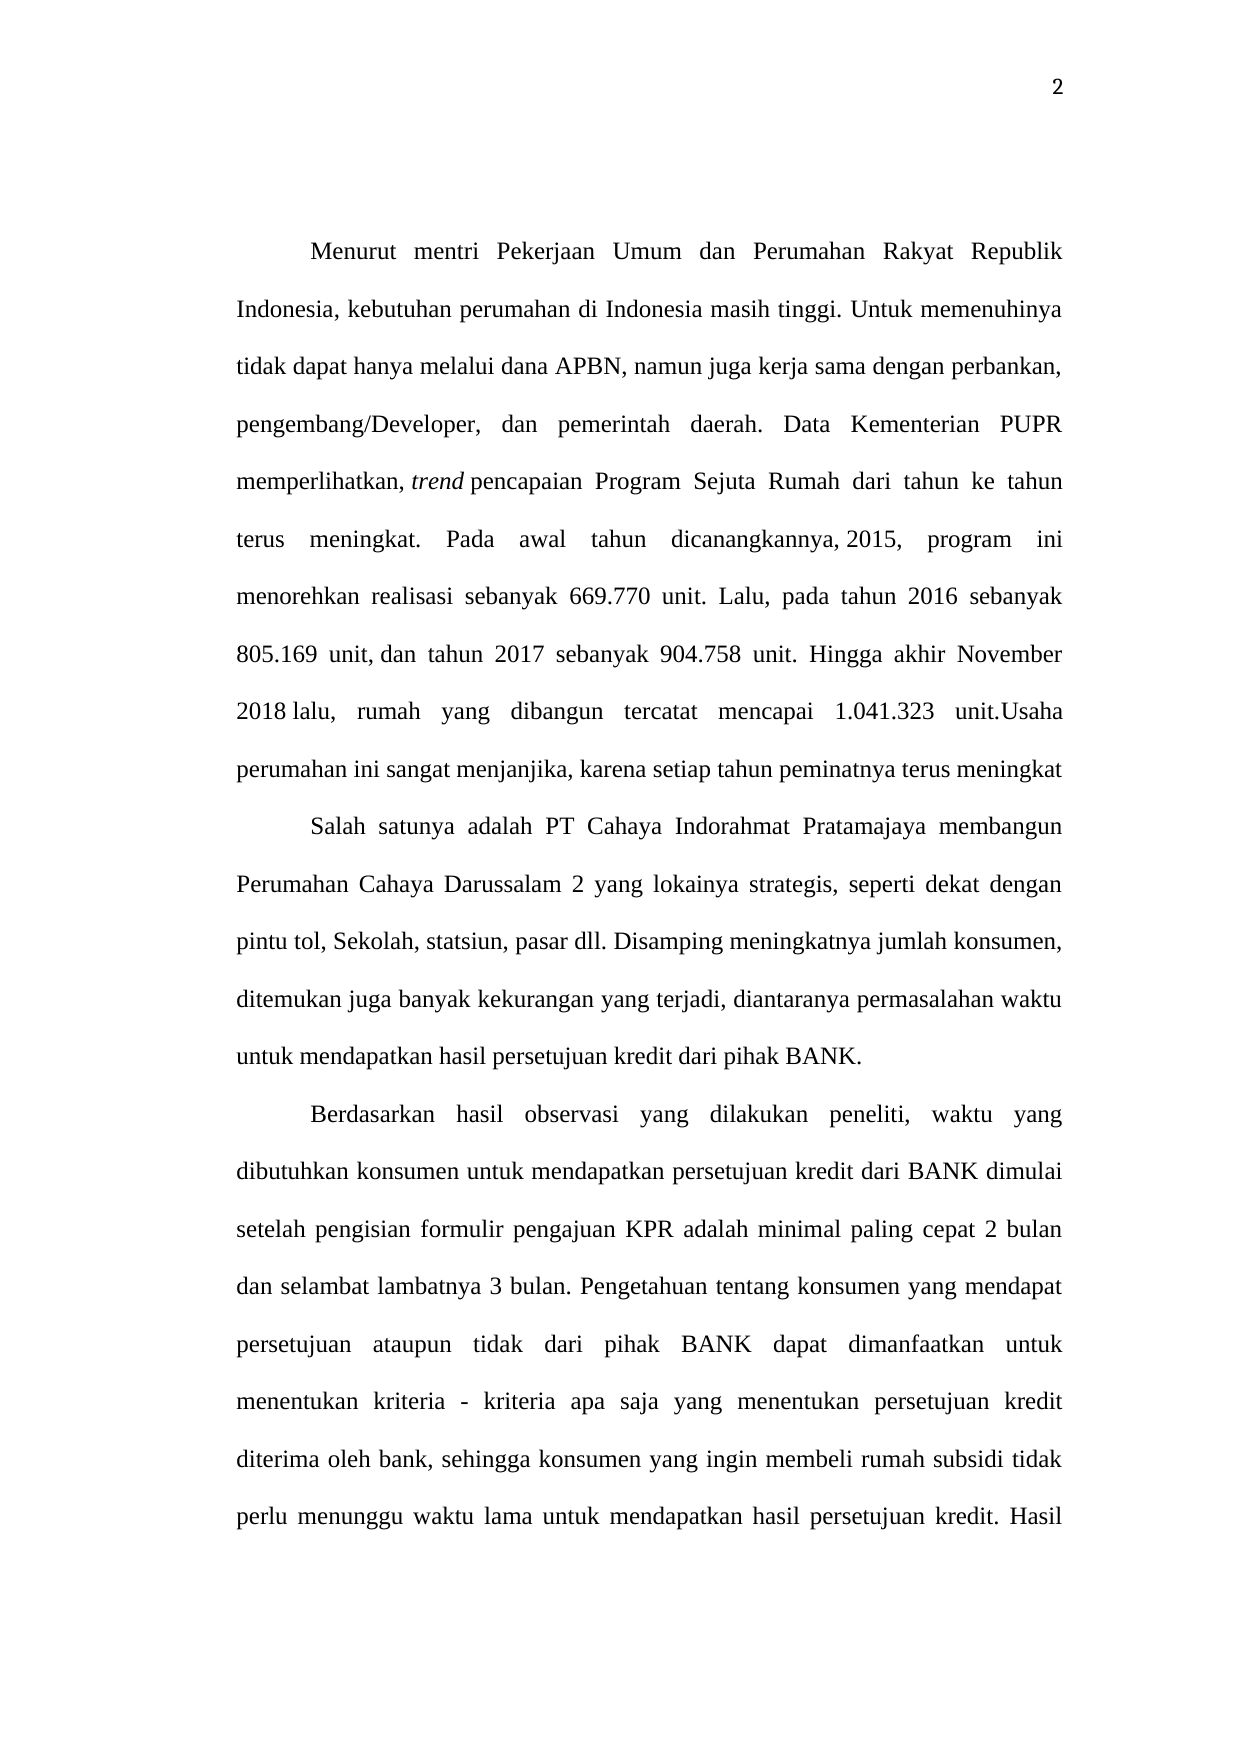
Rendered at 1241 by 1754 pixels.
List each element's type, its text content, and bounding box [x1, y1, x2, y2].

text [236, 1099, 1063, 1530]
text Salah satunya adalah PT Cahaya Indorahmat Pratamajaya membangun Perumahan Cahaya Darussalam 2 yang lokainya strategis, seperti dekat dengan pintu tol, Sekolah, statsiun, pasar dll. Disamping meningkatnya jumlah konsumen, ditemukan juga banyak kekurangan yang terjadi, diantaranya permasalahan waktu untuk mendapatkan hasil persetujuan kredit dari pihak BANK. [236, 811, 1063, 1070]
text Menurut mentri Pekerjaan Umum dan Perumahan Rakyat Republik Indonesia, kebutuhan perumahan di Indonesia masih tinggi. Untuk memenuhinya tidak dapat hanya melalui dana APBN, namun juga kerja sama dengan perbankan, pengembang/Developer, dan pemerintah daerah. Data Kementerian PUPR memperlihatkan, trend pencapaian Program Sejuta Rumah dari tahun ke tahun terus meningkat. Pada awal tahun dicanangkannya, 2015, program ini menorehkan realisasi sebanyak 669.770 unit. Lalu, pada tahun 2016 sebanyak 805.169 unit, dan tahun 2017 sebanyak 904.758 unit. Hingga akhir November 2018 lalu, rumah yang dibangun tercatat mencapai 1.041.323 unit.Usaha perumahan ini sangat menjanjika, karena setiap tahun peminatnya terus meningkat [236, 236, 1063, 782]
